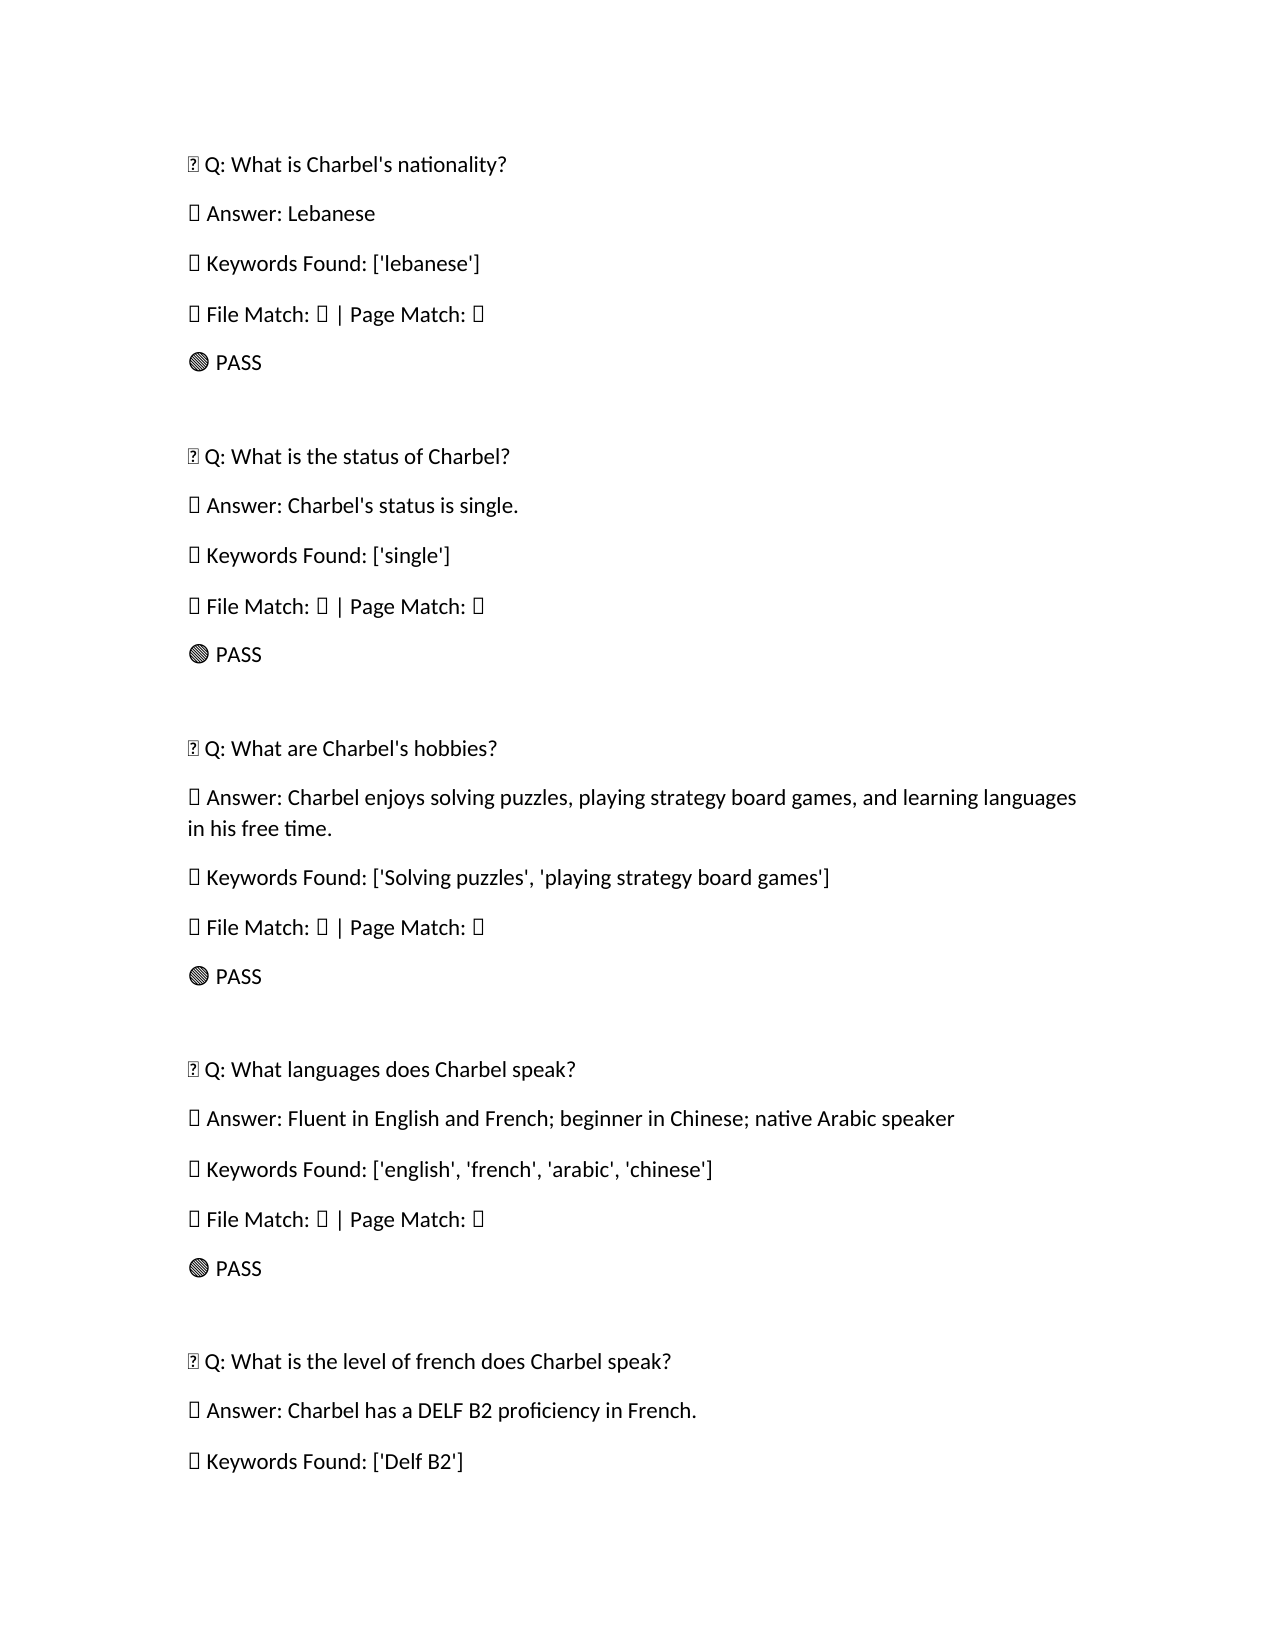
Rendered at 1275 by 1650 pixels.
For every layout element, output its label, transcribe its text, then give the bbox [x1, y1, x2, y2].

text 💬 Answer: Charbel's status is single. [187, 489, 1087, 520]
text 📄 File Match: ✅ | Page Match: ✅ [187, 1203, 1087, 1234]
text ✅ Keywords Found: ['Delf B2'] [187, 1445, 1087, 1476]
text ✅ Keywords Found: ['lebanese'] [187, 247, 1087, 278]
text 🧪 Q: What are Charbel's hobbies? [187, 734, 1087, 762]
text 💬 Answer: Fluent in English and French; beginner in Chinese; native Arabic speaker [187, 1102, 1087, 1134]
text 🟢 PASS [187, 962, 1087, 990]
text 🟢 PASS [187, 348, 1087, 376]
text ✅ Keywords Found: ['english', 'french', 'arabic', 'chinese'] [187, 1153, 1087, 1184]
text 🟢 PASS [187, 1254, 1087, 1282]
text 💬 Answer: Charbel enjoys solving puzzles, playing strategy board games, and learning languages in his free time. [187, 781, 1087, 842]
text 🟢 PASS [187, 640, 1087, 668]
text ✅ Keywords Found: ['Solving puzzles', 'playing strategy board games'] [187, 861, 1087, 892]
text 🧪 Q: What languages does Charbel speak? [187, 1056, 1087, 1083]
text 🧪 Q: What is Charbel's nationality? [187, 150, 1087, 178]
text 💬 Answer: Lebanese [187, 197, 1087, 228]
text 📄 File Match: ✅ | Page Match: ✅ [187, 589, 1087, 621]
text 🧪 Q: What is the status of Charbel? [187, 442, 1087, 470]
text 📄 File Match: ✅ | Page Match: ✅ [187, 298, 1087, 329]
text 🧪 Q: What is the level of french does Charbel speak? [187, 1347, 1087, 1375]
text ✅ Keywords Found: ['single'] [187, 539, 1087, 570]
text 📄 File Match: ✅ | Page Match: ✅ [187, 911, 1087, 943]
text 💬 Answer: Charbel has a DELF B2 proficiency in French. [187, 1394, 1087, 1426]
